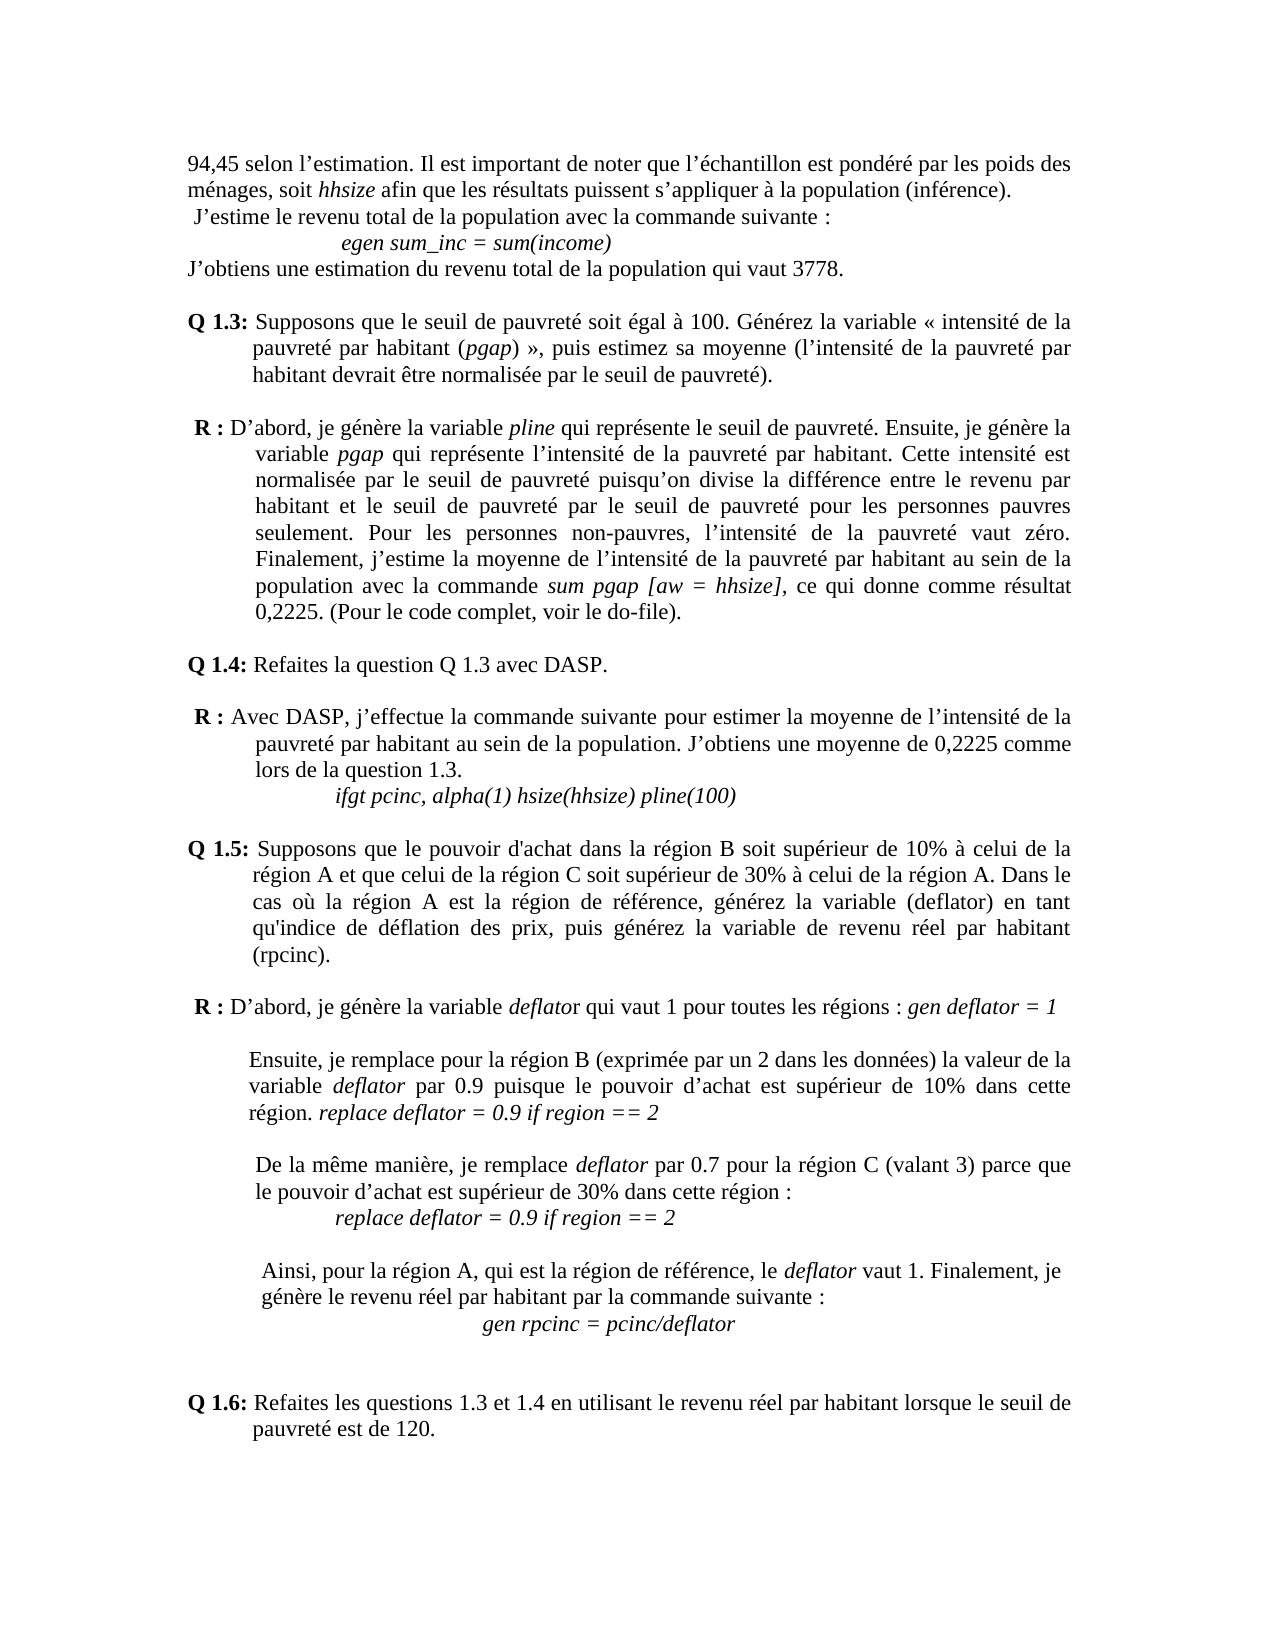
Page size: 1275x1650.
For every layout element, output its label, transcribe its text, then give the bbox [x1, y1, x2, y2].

text R : D’abord, je génère la variable deflator qui vaut 1 pour toutes les régions : gen deflator = 1 [194, 993, 1072, 1020]
text Ensuite, je remplace pour la région B (exprimée par un 2 dans les données) la valeur de la variable deflator par 0.9 puisque le pouvoir d’achat est supérieur de 10% dans cette région. replace deflator = 0.9 if region == 2 [187, 1020, 1072, 1125]
text gen rpcinc = pcinc/deflator [482, 1309, 1072, 1336]
text ifgt pcinc, alpha(1) hsize(hhsize) pline(100) [335, 782, 1072, 809]
text Q 1.6: Refaites les questions 1.3 et 1.4 en utilisant le revenu réel par habitant lorsque le seuil de pauvreté est de 120. [187, 1389, 1072, 1441]
text R : Avec DASP, j’effectue la commande suivante pour estimer la moyenne de l’intensité de la pauvreté par habitant au sein de la population. J’obtiens une moyenne de 0,2225 comme lors de la question 1.3. [194, 703, 1072, 782]
text J’obtiens une estimation du revenu total de la population qui vaut 3778. [187, 255, 1072, 282]
text Q 1.4: Refaites la question Q 1.3 avec DASP. [187, 651, 1072, 677]
text J’estime le revenu total de la population avec la commande suivante : [187, 203, 1072, 229]
text Q 1.5: Supposons que le pouvoir d'achat dans la région B soit supérieur de 10% à celui de la région A et que celui de la région C soit supérieur de 30% à celui de la région A. Dans le cas où la région A est la région de référence, générez la variable (deflator) en tant qu'indice de déflation des prix, puis générez la variable de revenu réel par habitant (rpcinc). [187, 835, 1072, 967]
text egen sum_inc = sum(income) [335, 229, 1072, 255]
text De la même manière, je remplace deflator par 0.7 pour la région C (valant 3) parce que le pouvoir d’achat est supérieur de 30% dans cette région : [194, 1125, 1072, 1204]
text replace deflator = 0.9 if region == 2 [335, 1204, 1072, 1231]
text Ainsi, pour la région A, qui est la région de référence, le deflator vaut 1. Finalement, je génère le revenu réel par habitant par la commande suivante : [261, 1257, 1072, 1309]
text R : D’abord, je génère la variable pline qui représente le seuil de pauvreté. Ensuite, je génère la variable pgap qui représente l’intensité de la pauvreté par habitant. Cette intensité est normalisée par le seuil de pauvreté puisqu’on divise la différence entre le revenu par habitant et le seuil de pauvreté par le seuil de pauvreté pour les personnes pauvres seulement. Pour les personnes non-pauvres, l’intensité de la pauvreté vaut zéro. Finalement, j’estime la moyenne de l’intensité de la pauvreté par habitant au sein de la population avec la commande sum pgap [aw = hhsize], ce qui donne comme résultat 0,2225. (Pour le code complet, voir le do-file). [194, 413, 1072, 624]
text Q 1.3: Supposons que le seuil de pauvreté soit égal à 100. Générez la variable « intensité de la pauvreté par habitant (pgap) », puis estimez sa moyenne (l’intensité de la pauvreté par habitant devrait être normalisée par le seuil de pauvreté). [187, 308, 1072, 387]
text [187, 150, 1072, 203]
